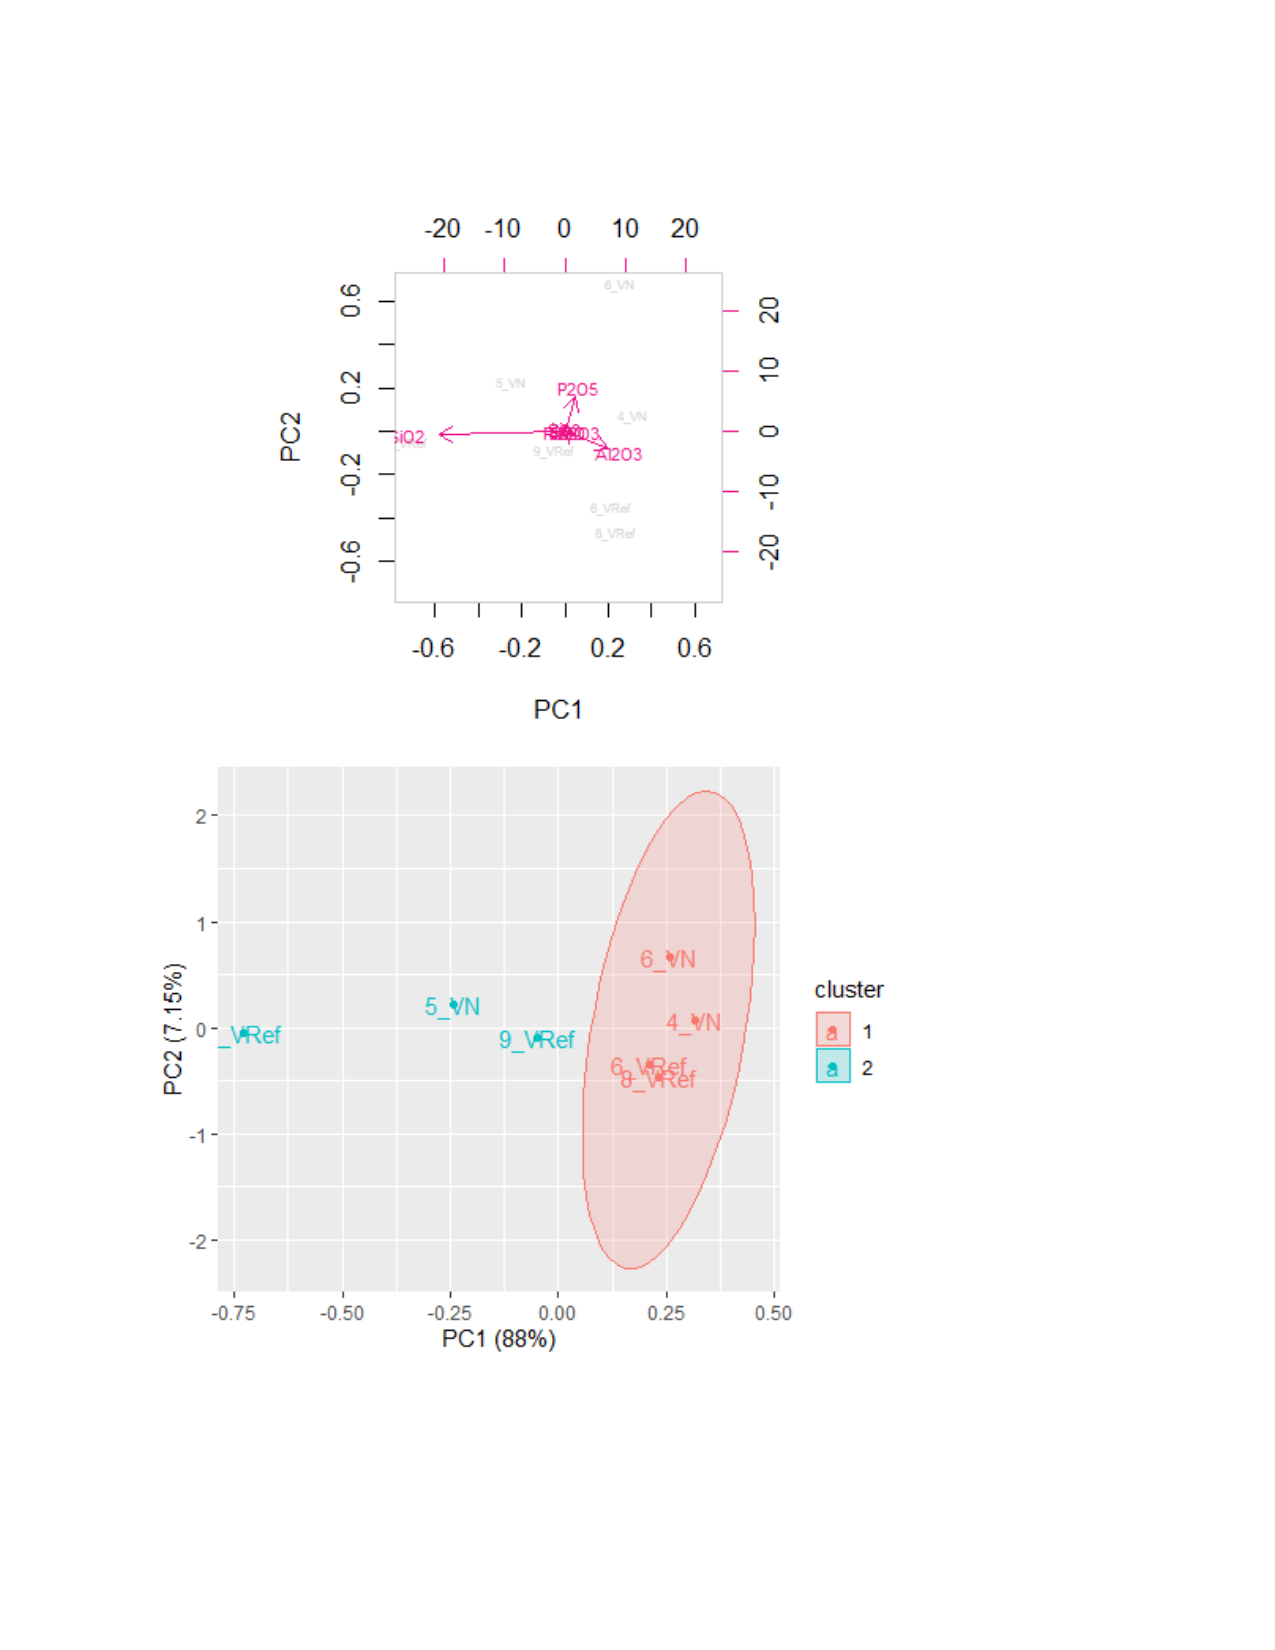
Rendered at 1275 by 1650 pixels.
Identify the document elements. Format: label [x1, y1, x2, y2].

picture [150, 150, 908, 1363]
